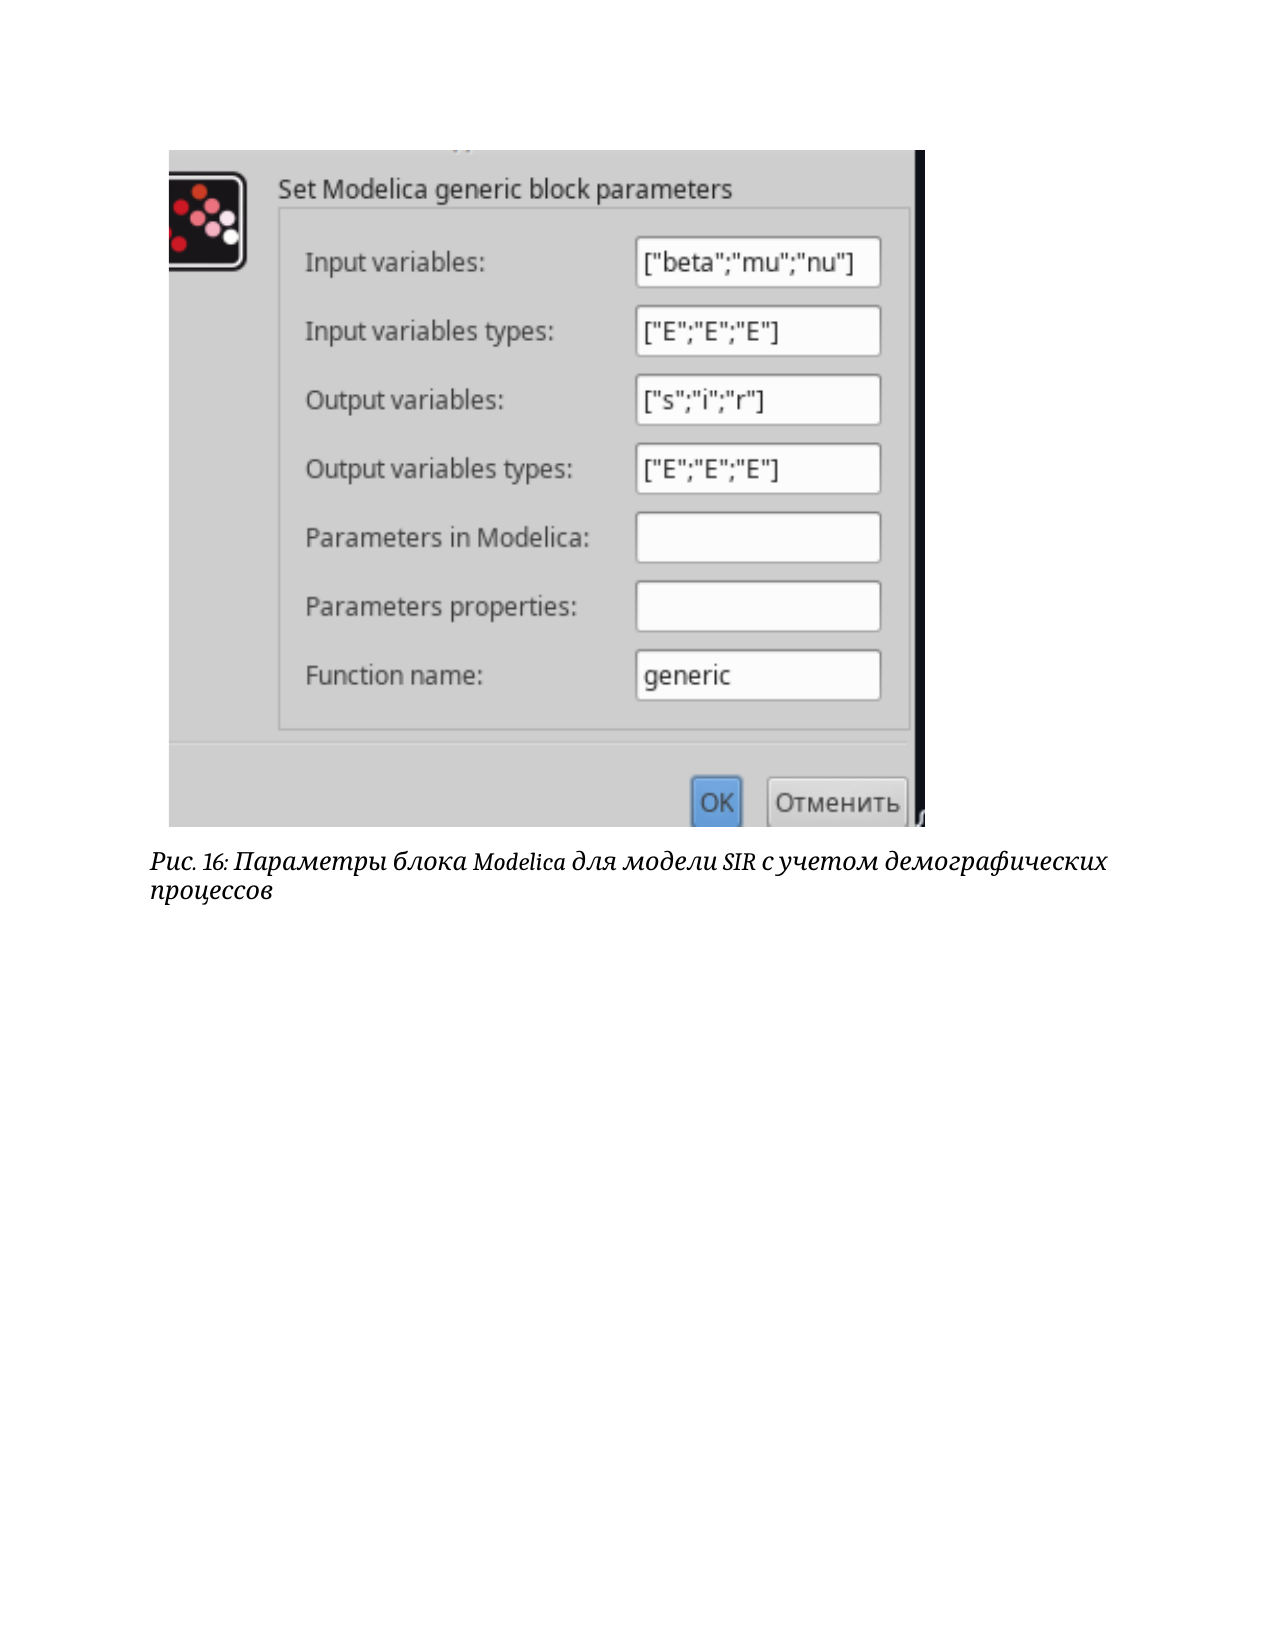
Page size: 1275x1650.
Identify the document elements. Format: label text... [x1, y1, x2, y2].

picture [168, 150, 925, 827]
text Рис. 16: Параметры блока Modelica для модели SIR с учетом демографических процессов [150, 848, 1125, 905]
